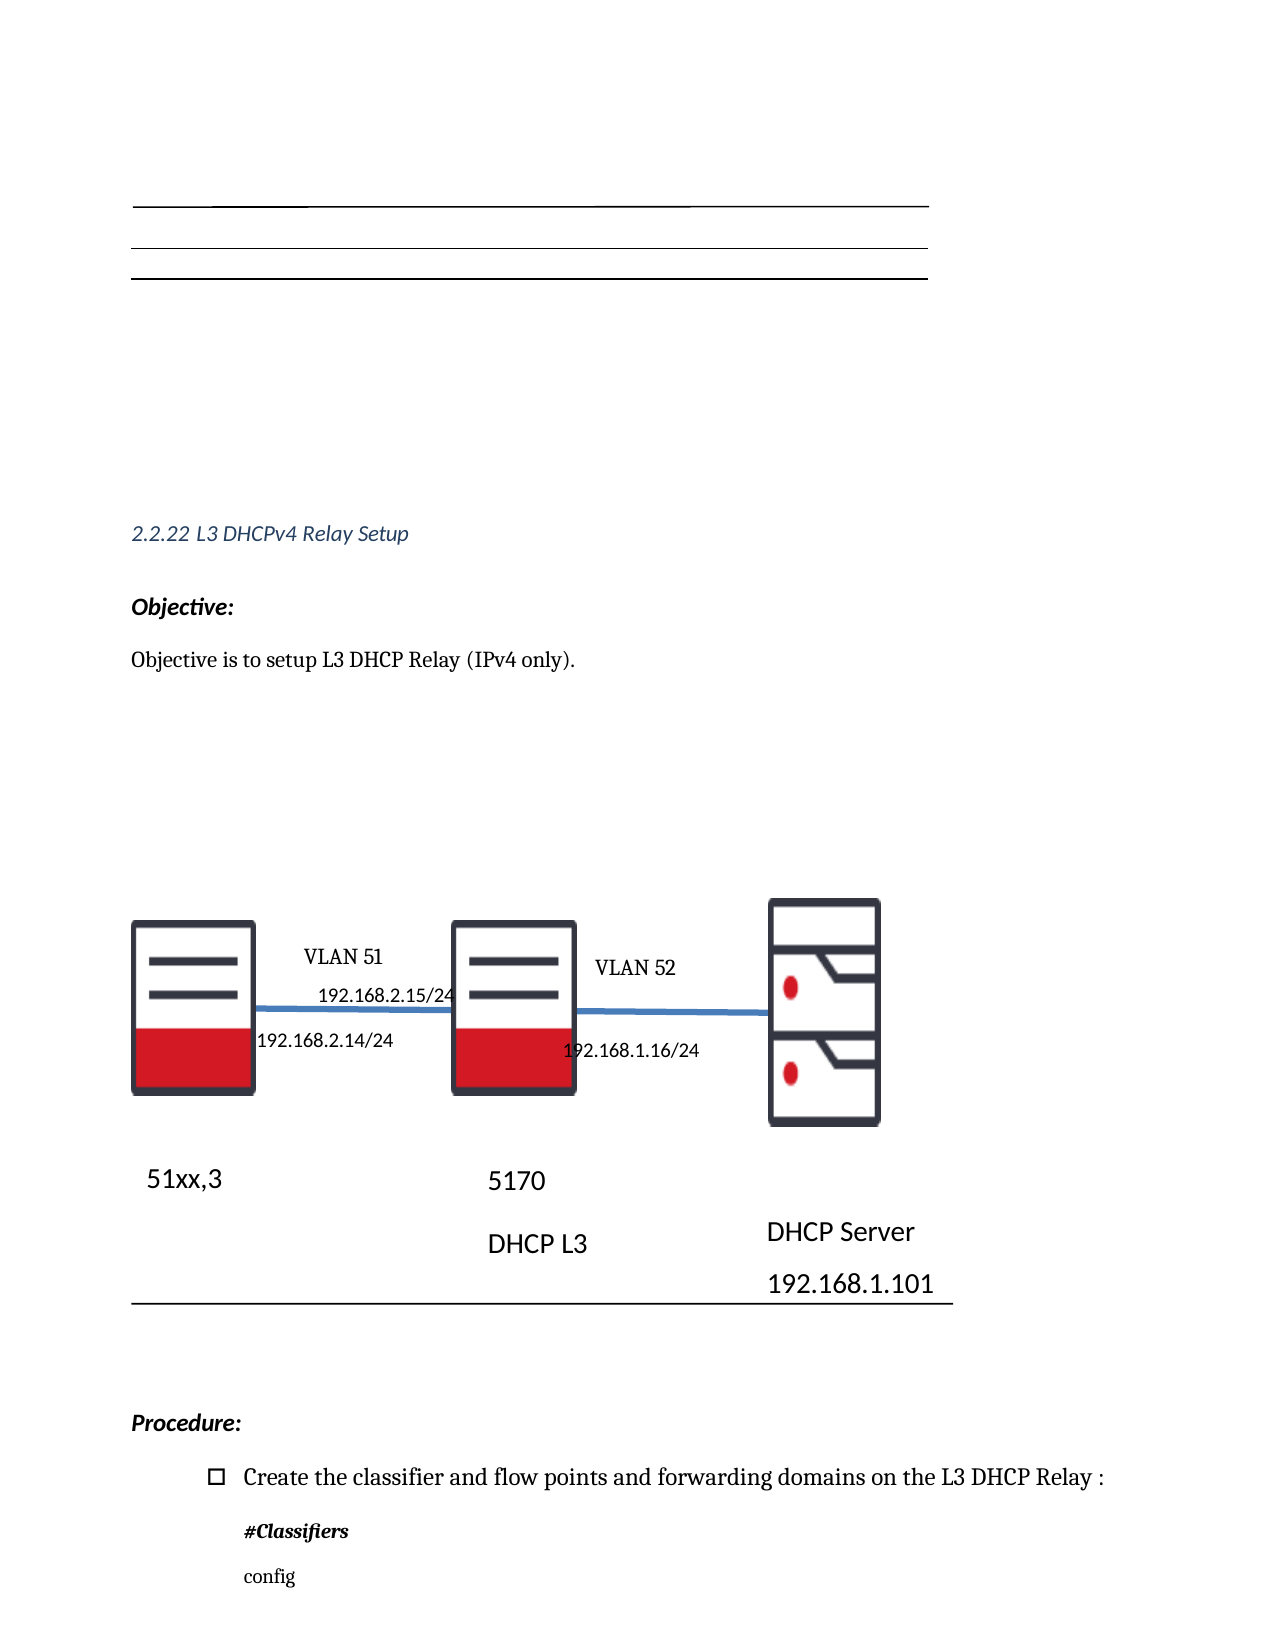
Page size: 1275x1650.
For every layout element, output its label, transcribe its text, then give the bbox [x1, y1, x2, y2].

text 192.168.1.16/24 [562, 1037, 1275, 1062]
picture [768, 1062, 881, 1127]
picture [451, 971, 577, 983]
text DHCP L3 DHCP Server [488, 1216, 1275, 1248]
text 192.168.2.15/24 [317, 983, 1275, 1007]
text #Classifiers [244, 1520, 1275, 1543]
text config [244, 1564, 1275, 1588]
picture [768, 971, 881, 983]
picture [131, 920, 256, 1096]
picture [451, 920, 577, 939]
picture [451, 1007, 577, 1096]
picture [768, 898, 881, 939]
text Objective is to setup L3 DHCP Relay (IPv4 only). [131, 647, 1275, 673]
text Procedure: [131, 1407, 1275, 1438]
text VLAN 51 VLAN 52 [303, 939, 1275, 971]
text 192.168.1.101 [767, 1269, 1275, 1299]
list Create the classifier and flow points and forwarding domains on the L3 DHCP Relay : [206, 1463, 1275, 1492]
text 51xx,3 5170 [146, 1161, 1275, 1195]
subtitle L3 DHCPv4 Relay Setup [131, 519, 1275, 547]
text 192.168.2.14/24 [256, 1028, 396, 1053]
text Objective: [131, 591, 1275, 621]
picture [768, 1007, 881, 1037]
